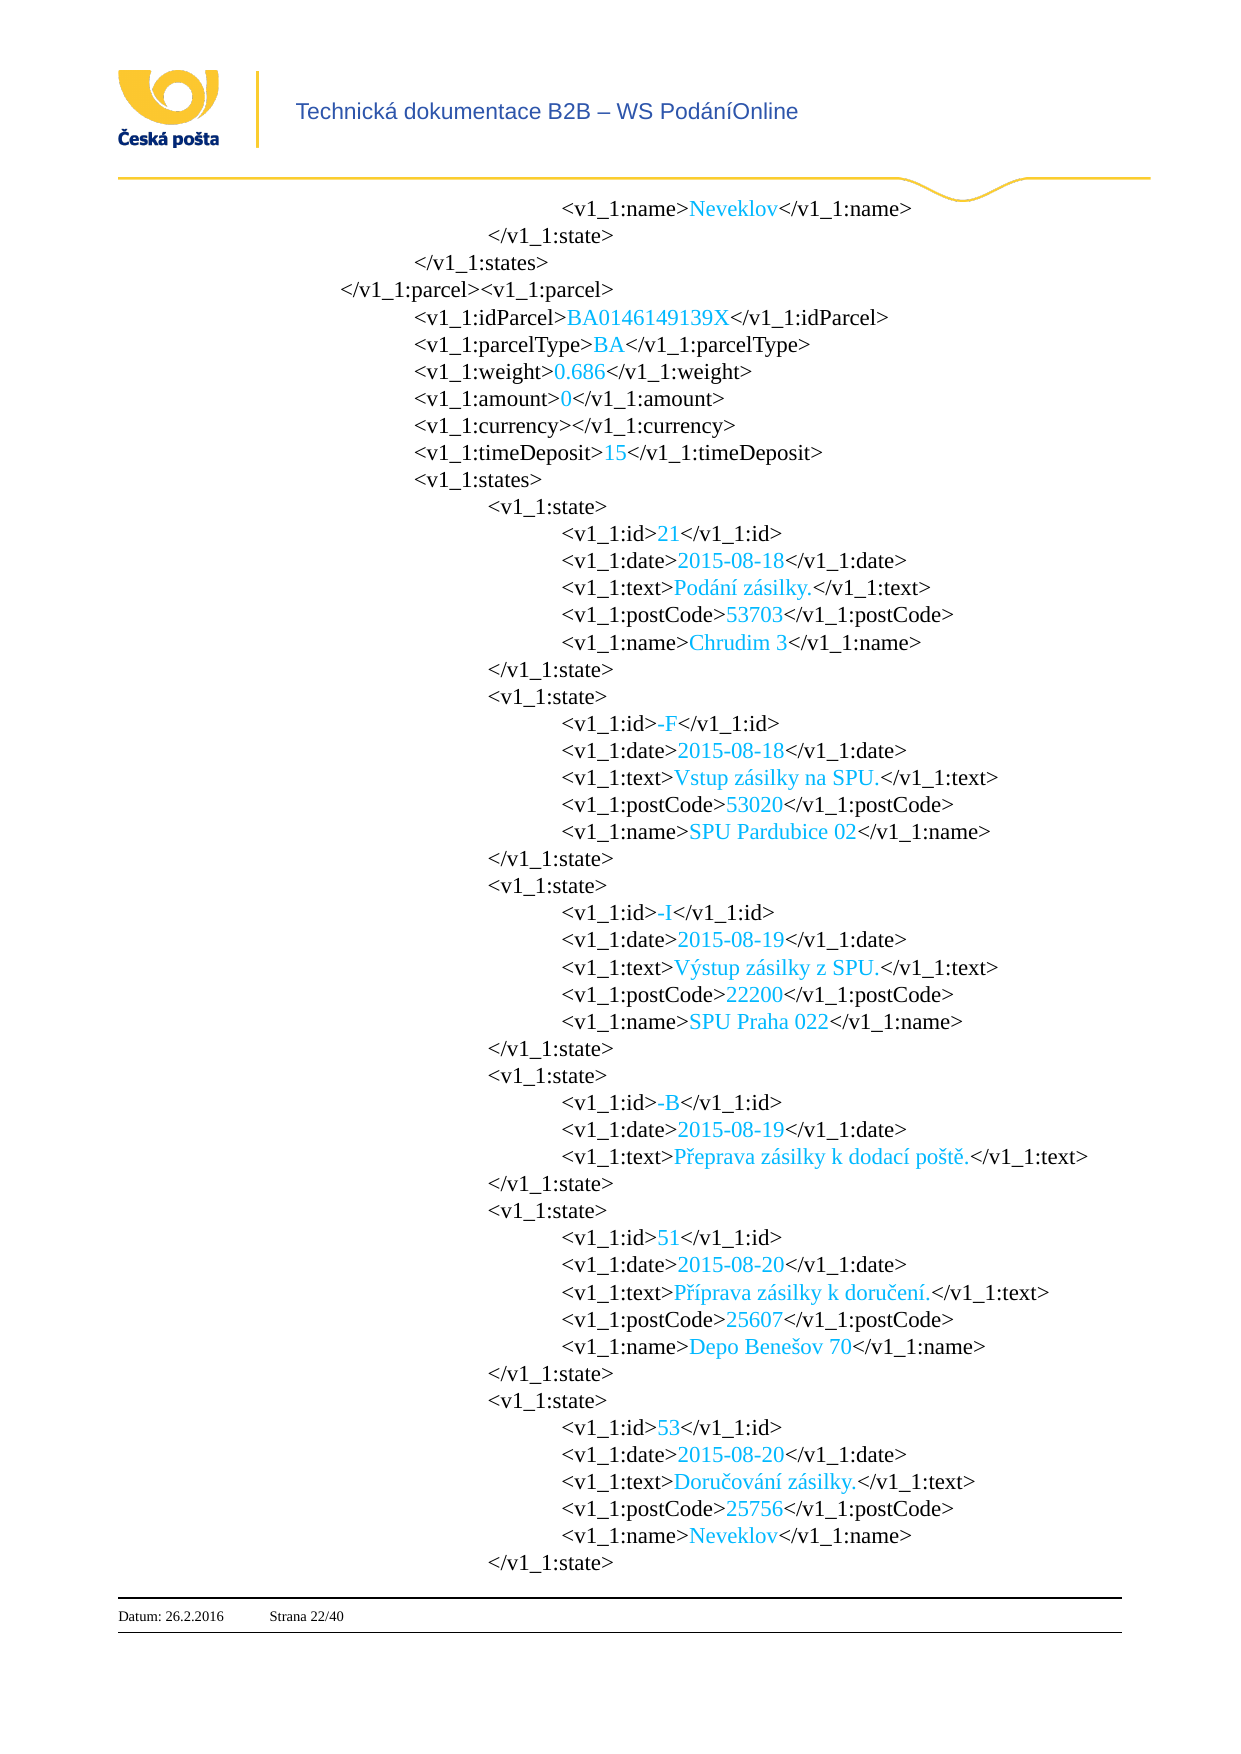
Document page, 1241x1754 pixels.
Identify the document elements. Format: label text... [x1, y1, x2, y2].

text <v1_1:text>Doručování zásilky.</v1_1:text> [118, 1468, 1122, 1495]
text <v1_1:date>2015-08-19</v1_1:date> [118, 1116, 1122, 1143]
text <v1_1:date>2015-08-20</v1_1:date> [118, 1251, 1122, 1278]
text <v1_1:name>Neveklov</v1_1:name> [118, 1522, 1122, 1549]
text <v1_1:postCode>22200</v1_1:postCode> [118, 980, 1122, 1007]
text <v1_1:id>51</v1_1:id> [118, 1224, 1122, 1251]
text <v1_1:text>Výstup zásilky z SPU.</v1_1:text> [118, 953, 1122, 980]
text <v1_1:amount>0</v1_1:amount> [118, 384, 1122, 412]
text <v1_1:text>Příprava zásilky k doručení.</v1_1:text> [118, 1278, 1122, 1305]
text <v1_1:name>SPU Pardubice 02</v1_1:name> [118, 818, 1122, 845]
text </v1_1:parcel><v1_1:parcel> [118, 276, 1122, 303]
text <v1_1:id>-F</v1_1:id> [118, 709, 1122, 737]
picture [118, 177, 1151, 202]
text <v1_1:id>-B</v1_1:id> [118, 1089, 1122, 1116]
text <v1_1:state> [118, 1387, 1122, 1414]
text <v1_1:state> [118, 493, 1122, 520]
text </v1_1:state> [118, 1034, 1122, 1062]
text <v1_1:states> [118, 466, 1122, 493]
text <v1_1:state> [118, 872, 1122, 899]
text <v1_1:name>Depo Benešov 70</v1_1:name> [118, 1332, 1122, 1359]
text </v1_1:state> [118, 222, 1122, 249]
text <v1_1:parcelType>BA</v1_1:parcelType> [118, 330, 1122, 357]
text <v1_1:date>2015-08-19</v1_1:date> [118, 926, 1122, 953]
text <v1_1:state> [118, 682, 1122, 709]
picture [118, 70, 219, 148]
text <v1_1:currency></v1_1:currency> [118, 412, 1122, 439]
text <v1_1:weight>0.686</v1_1:weight> [118, 357, 1122, 384]
text <v1_1:postCode>53020</v1_1:postCode> [118, 791, 1122, 818]
text <v1_1:name>Chrudim 3</v1_1:name> [118, 628, 1122, 655]
text <v1_1:state> [118, 1197, 1122, 1224]
text <v1_1:postCode>25756</v1_1:postCode> [118, 1495, 1122, 1522]
text </v1_1:state> [118, 1359, 1122, 1387]
text <v1_1:date>2015-08-18</v1_1:date> [118, 737, 1122, 764]
text <v1_1:id>21</v1_1:id> [118, 520, 1122, 547]
text <v1_1:state> [118, 1062, 1122, 1089]
text <v1_1:postCode>53703</v1_1:postCode> [118, 601, 1122, 628]
text <v1_1:name>Neveklov</v1_1:name> [118, 195, 1122, 222]
text <v1_1:text>Vstup zásilky na SPU.</v1_1:text> [118, 764, 1122, 791]
text <v1_1:id>53</v1_1:id> [118, 1414, 1122, 1441]
text <v1_1:timeDeposit>15</v1_1:timeDeposit> [118, 439, 1122, 466]
text <v1_1:name>SPU Praha 022</v1_1:name> [118, 1007, 1122, 1034]
text <v1_1:idParcel>BA0146149139X</v1_1:idParcel> [118, 303, 1122, 330]
text <v1_1:postCode>25607</v1_1:postCode> [118, 1305, 1122, 1332]
text </v1_1:state> [118, 655, 1122, 682]
text </v1_1:states> [118, 249, 1122, 276]
text </v1_1:state> [118, 1549, 1122, 1576]
text <v1_1:text>Přeprava zásilky k dodací poště.</v1_1:text> [118, 1143, 1122, 1170]
text </v1_1:state> [118, 845, 1122, 872]
text <v1_1:text>Podání zásilky.</v1_1:text> [118, 574, 1122, 601]
text </v1_1:state> [118, 1170, 1122, 1197]
text <v1_1:date>2015-08-20</v1_1:date> [118, 1441, 1122, 1468]
text <v1_1:date>2015-08-18</v1_1:date> [118, 547, 1122, 574]
text <v1_1:id>-I</v1_1:id> [118, 899, 1122, 926]
